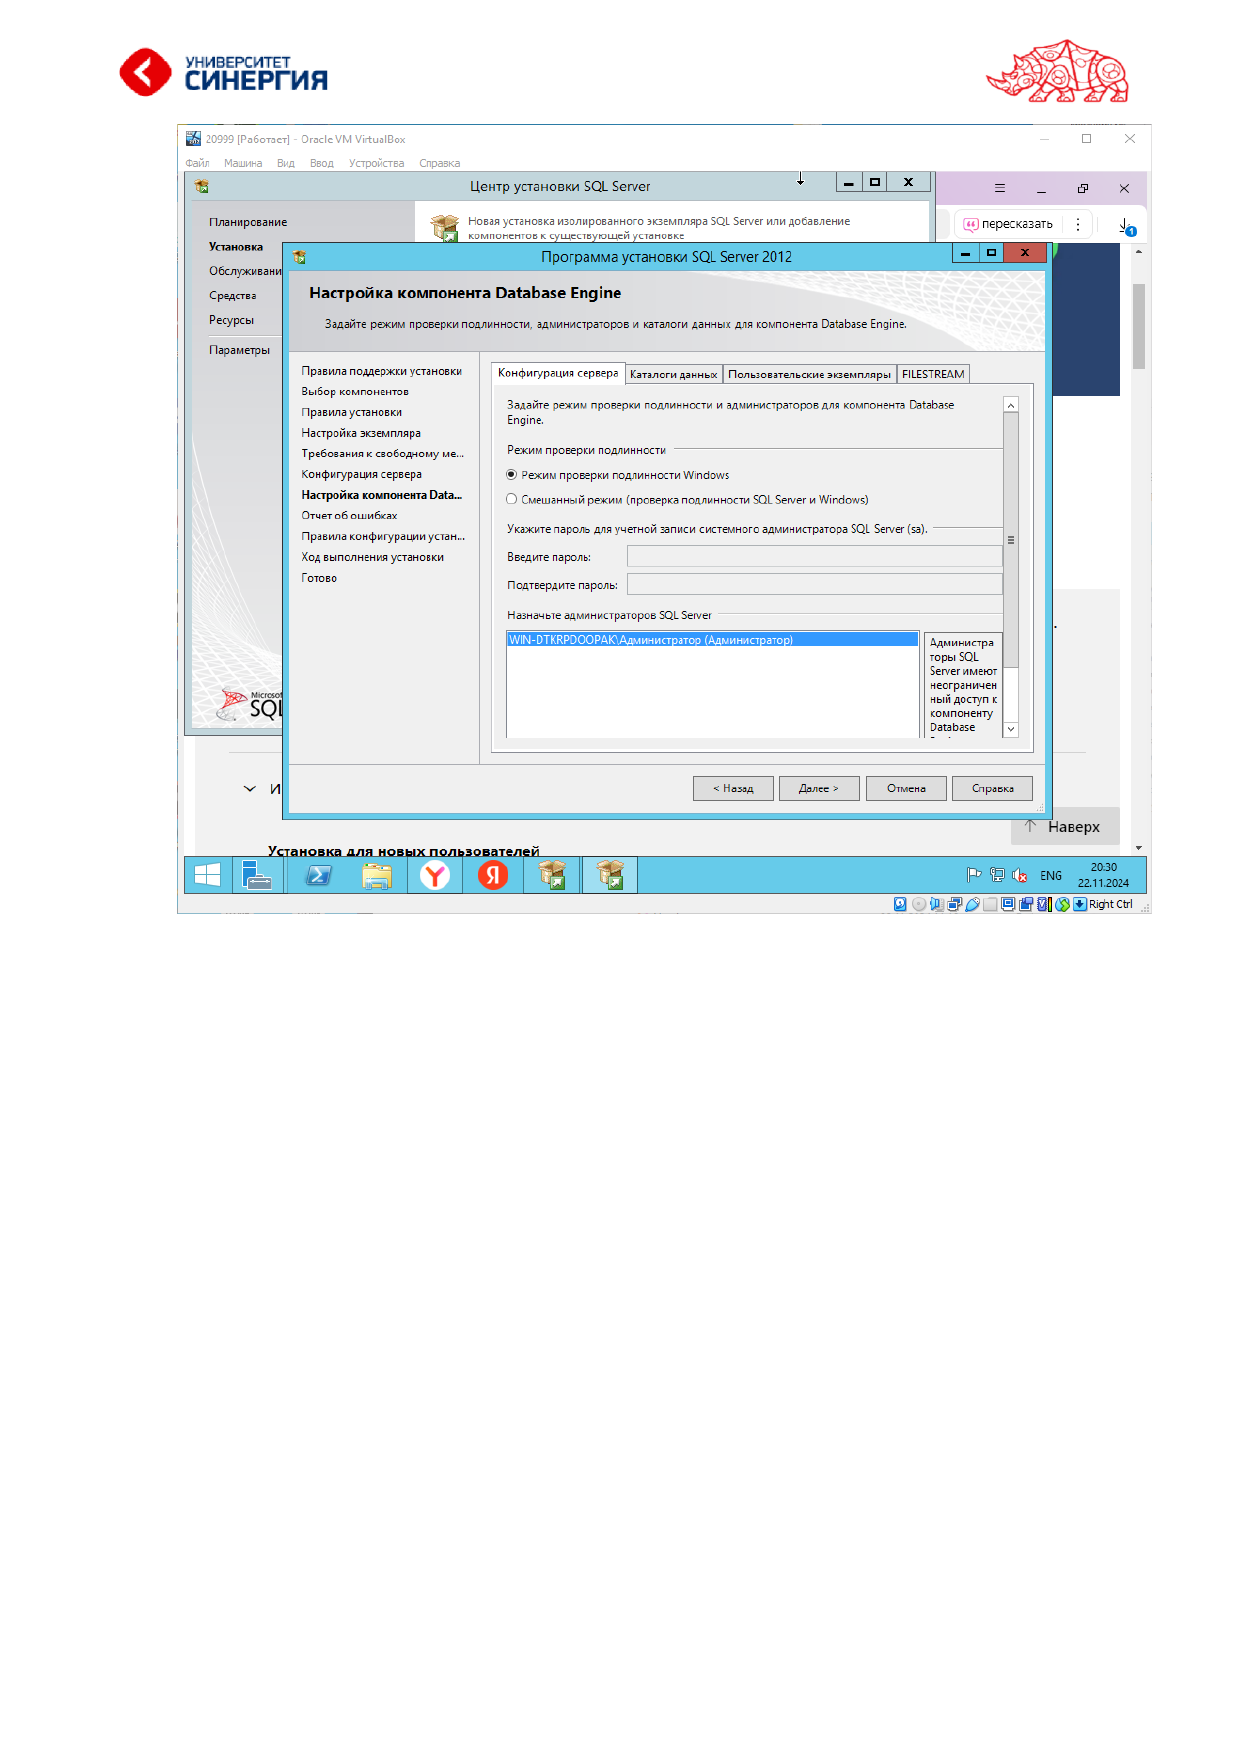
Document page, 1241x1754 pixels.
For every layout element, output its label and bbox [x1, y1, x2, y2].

picture [0, 0, 1236, 914]
